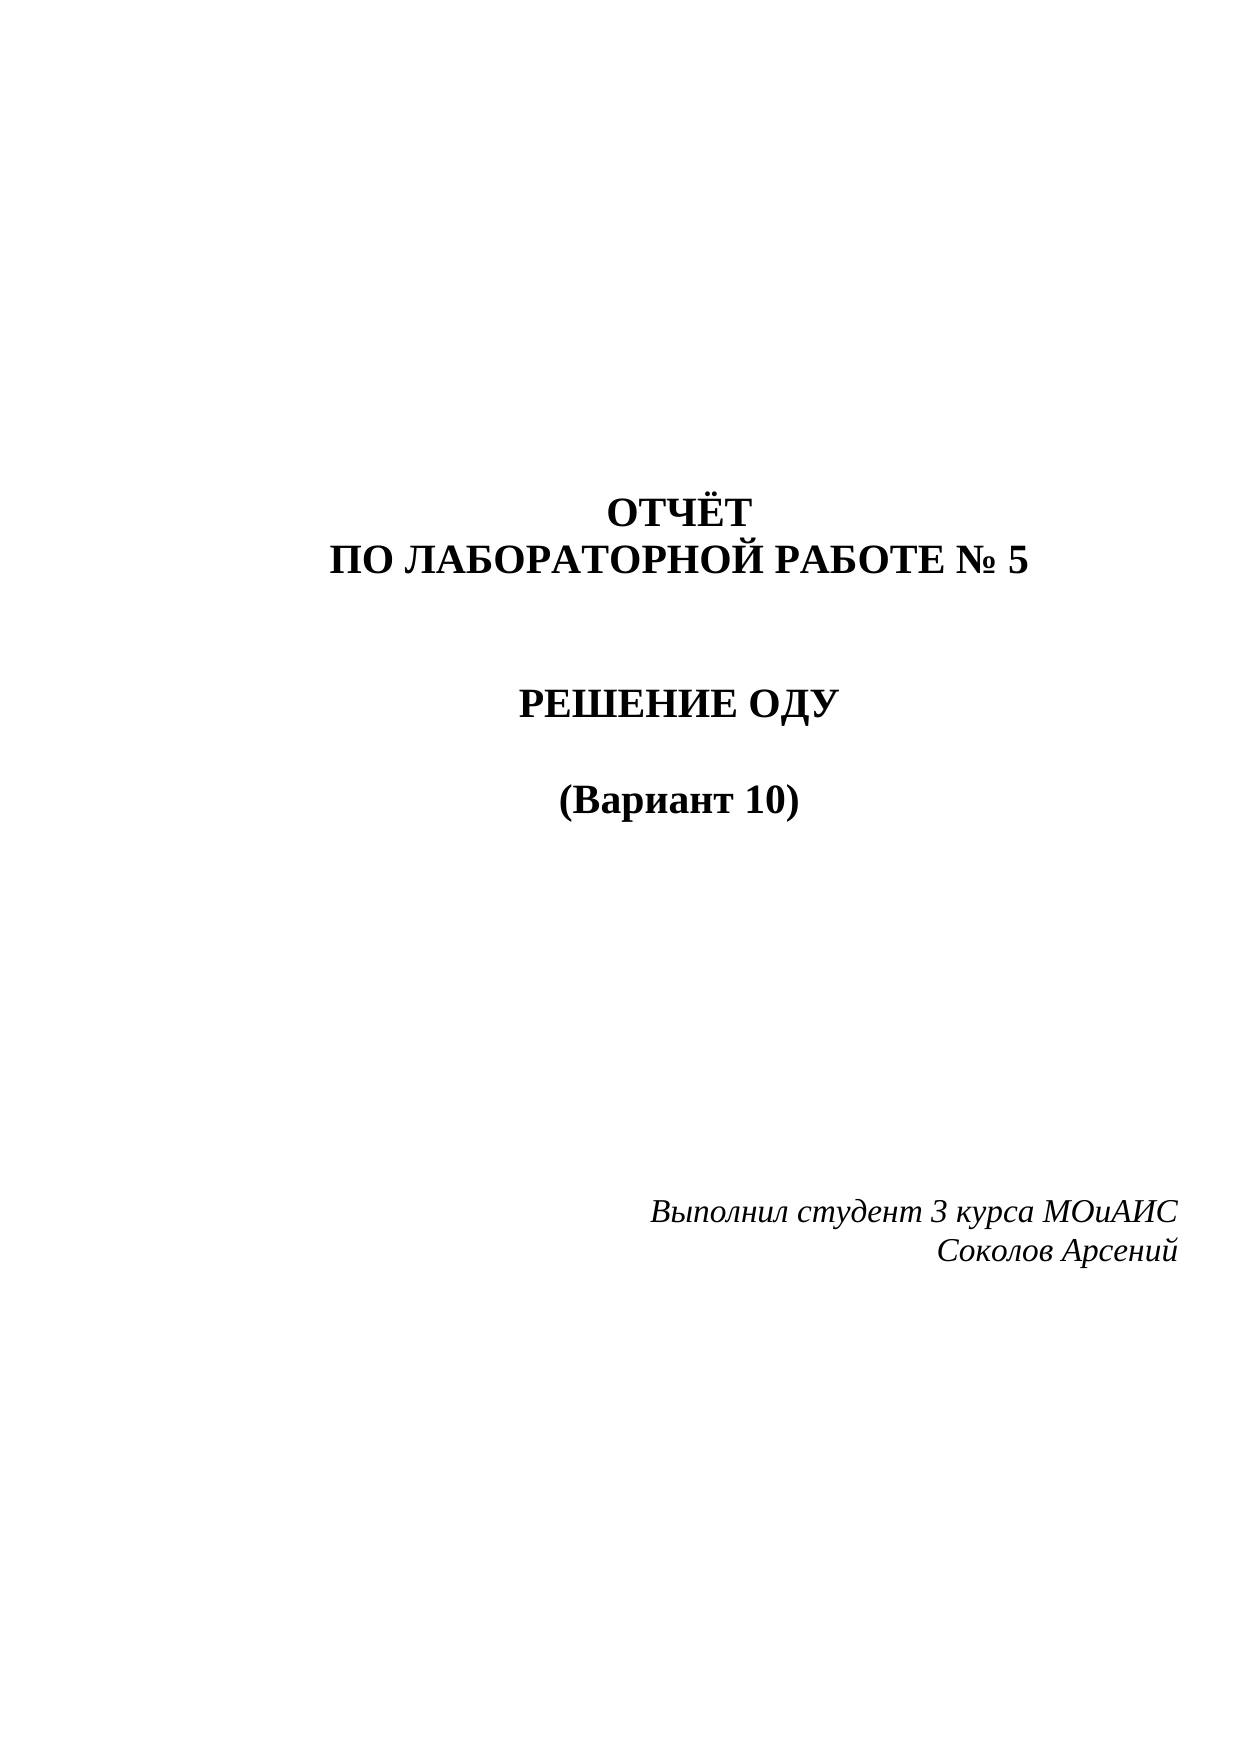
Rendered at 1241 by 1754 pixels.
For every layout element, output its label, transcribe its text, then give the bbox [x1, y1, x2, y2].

text (Вариант 10) [177, 774, 1181, 822]
text ОТЧЁТ [177, 487, 1181, 535]
text ПО ЛАБОРАТОРНОЙ РАБОТЕ № 5 [177, 535, 1181, 583]
text РЕШЕНИЕ ОДУ [177, 679, 1181, 727]
text Выполнил студент 3 курса МОиАИС [177, 1191, 1181, 1230]
text Соколов Арсений [177, 1230, 1181, 1268]
